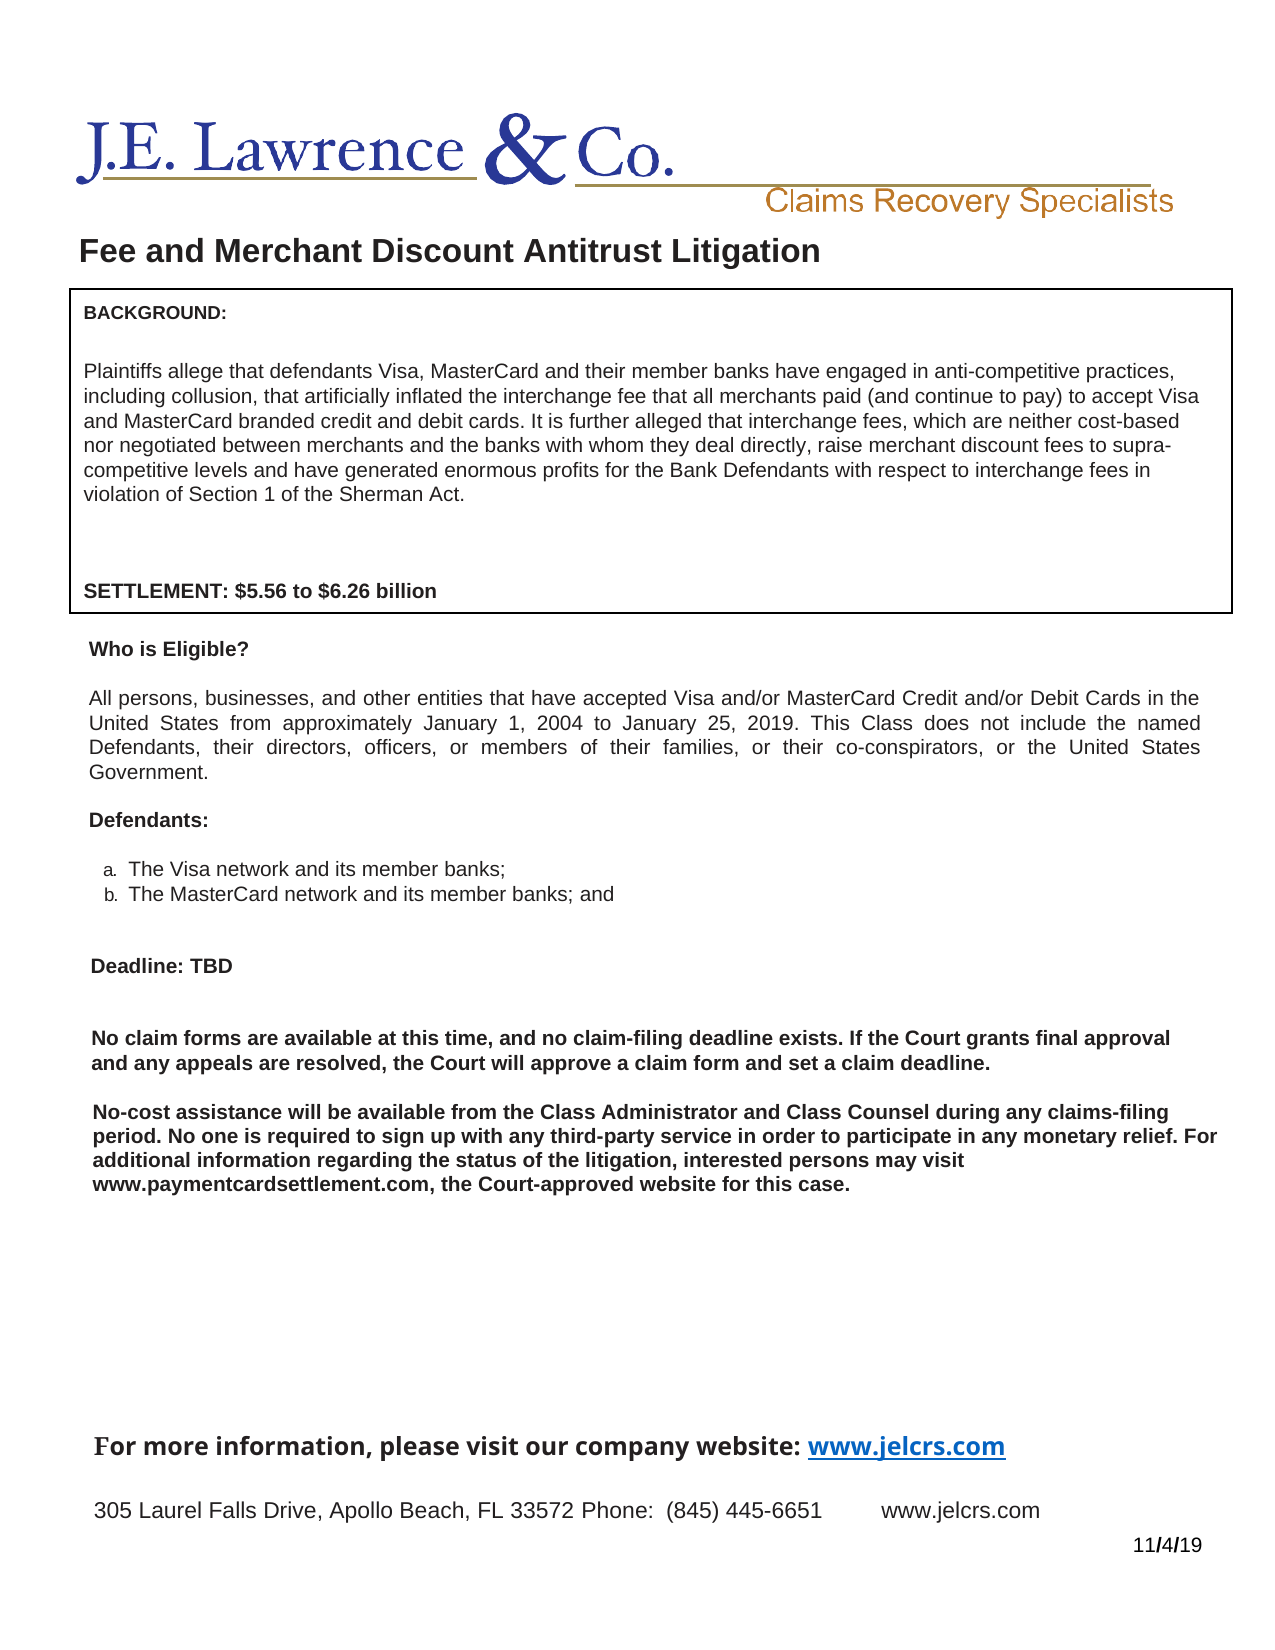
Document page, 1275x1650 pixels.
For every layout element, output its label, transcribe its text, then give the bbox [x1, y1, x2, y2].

picture [194, 122, 463, 171]
picture [796, 194, 813, 212]
picture [1101, 194, 1117, 212]
list The MasterCard network and its member banks; and [104, 882, 1219, 906]
picture [766, 187, 788, 212]
subtitle Defendants: [88, 808, 1219, 832]
text For more information, please visit our company website: www.jelcrs.com 305 Laurel Falls Drive, Apollo Beach, FL 33572 Phone: (845) 445-6651 www.jelcrs.com [94, 1293, 1219, 1523]
picture [1133, 188, 1173, 212]
text No-cost assistance will be available from the Class Administrator and Class Counsel during any claims-filing period. No one is required to sign up with any third-party service in order to participate in any monetary relief. For additional information regarding the status of the litigation, interested persons may visit www.paymentcardsettlement.com, the Court-approved website for this case. [92, 1100, 1219, 1196]
text Fee and Merchant Discount Antitrust Litigation [69, 231, 1219, 270]
subtitle Deadline: TBD [90, 954, 1219, 978]
subtitle 11/4/19 [56, 1533, 1202, 1557]
picture [627, 144, 659, 177]
subtitle Who is Eligible? [88, 637, 1219, 661]
text No claim forms are available at this time, and no claim-filing deadline exists. If the Court grants final approval and any appeals are resolved, the Court will approve a claim form and set a claim deadline. [91, 1026, 1197, 1075]
picture [985, 194, 1010, 219]
picture [823, 194, 863, 212]
list The Visa network and its member banks; [103, 857, 1219, 881]
picture [1042, 188, 1098, 218]
picture [1020, 187, 1039, 212]
text All persons, businesses, and other entities that have accepted Visa and/or MasterCard Credit and/or Debit Cards in the United States from approximately January 1, 2004 to January 25, 2019. This Class does not include the named Defendants, their directors, officers, or members of their families, or their co-conspirators, or the United States Government. [88, 686, 1202, 783]
